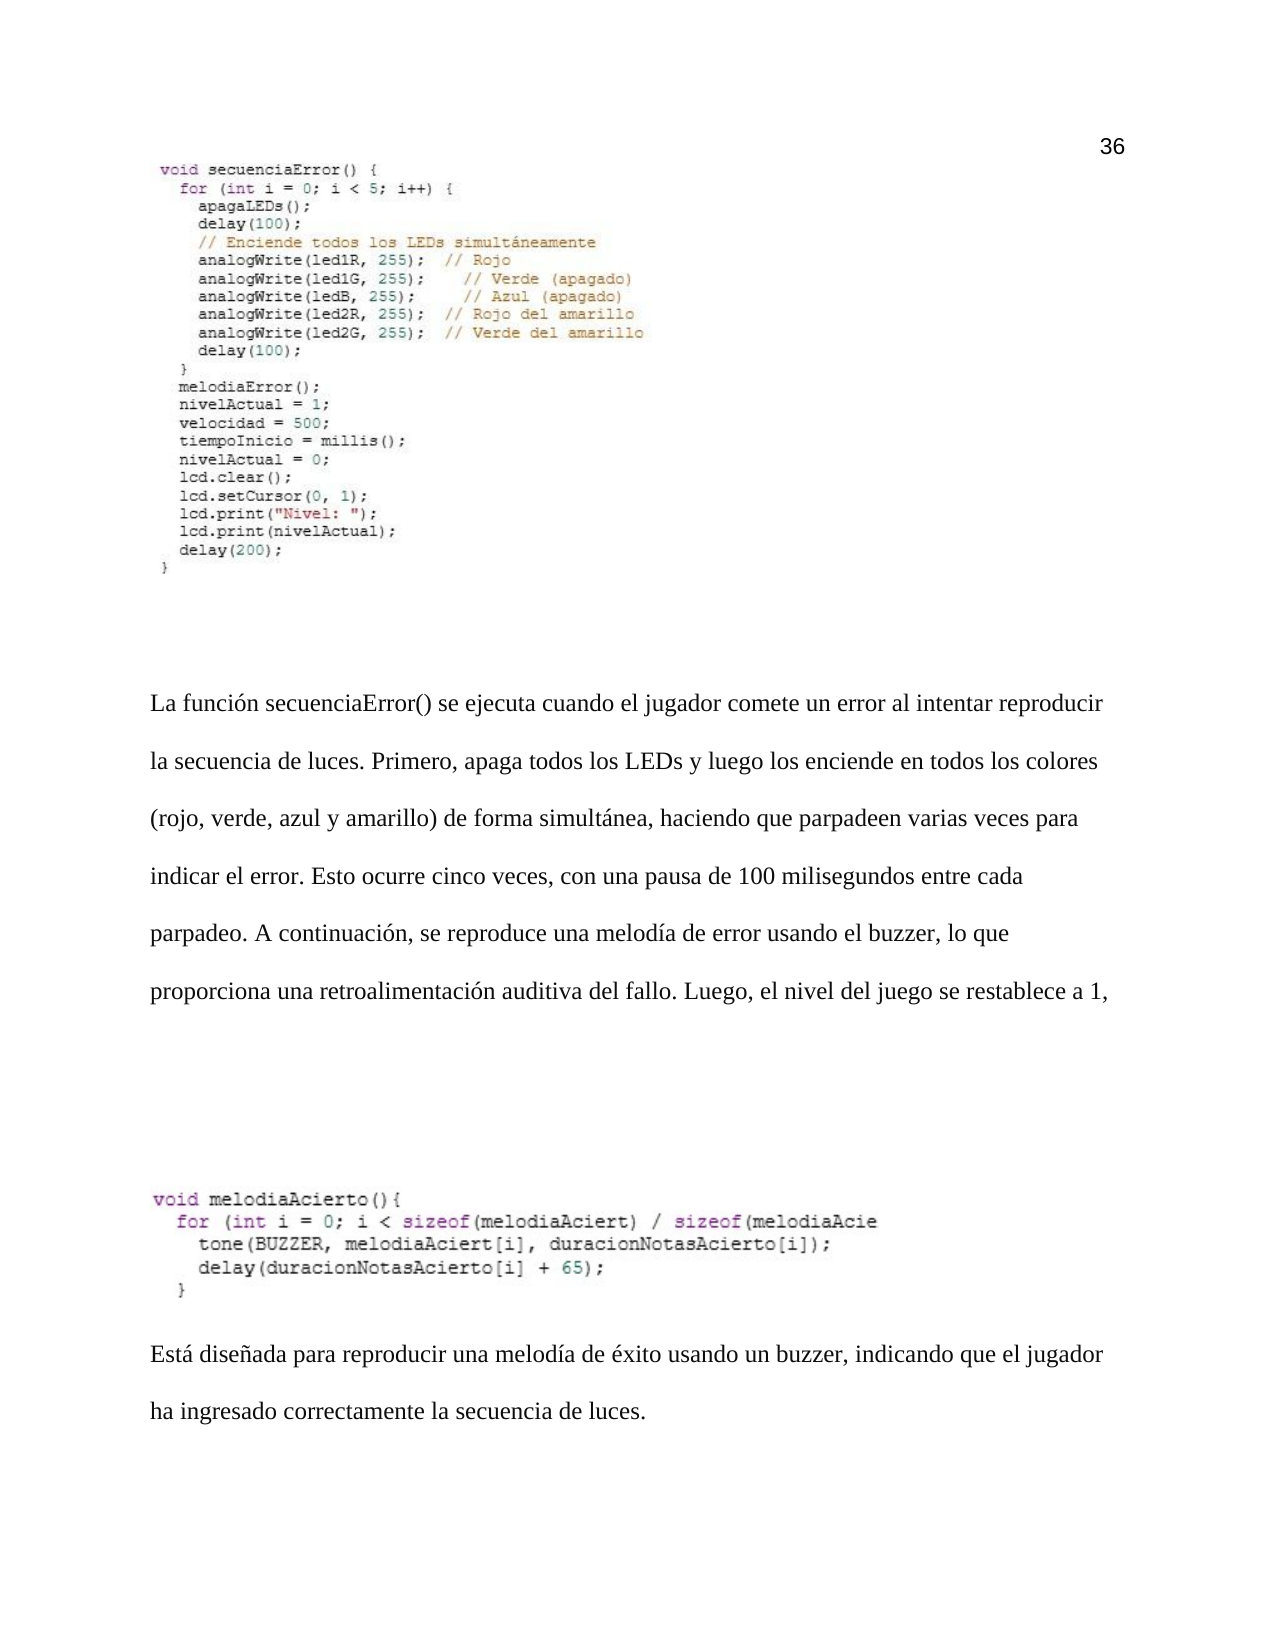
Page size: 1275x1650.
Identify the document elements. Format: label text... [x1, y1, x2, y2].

picture [150, 163, 709, 580]
text Está diseñada para reproducir una melodía de éxito usando un buzzer, indicando que el jugador ha ingresado correctamente la secuencia de luces. [150, 1339, 1125, 1425]
text La función secuenciaError() se ejecuta cuando el jugador comete un error al intentar reproducir la secuencia de luces. Primero, apaga todos los LEDs y luego los enciende en todos los colores (rojo, verde, azul y amarillo) de forma simultánea, haciendo que parpadeen varias veces para indicar el error. Esto ocurre cinco veces, con una pausa de 100 milisegundos entre cada parpadeo. A continuación, se reproduce una melodía de error usando el buzzer, lo que proporciona una retroalimentación auditiva del fallo. Luego, el nivel del juego se restablece a 1, [150, 688, 1125, 1005]
picture [150, 1186, 879, 1301]
